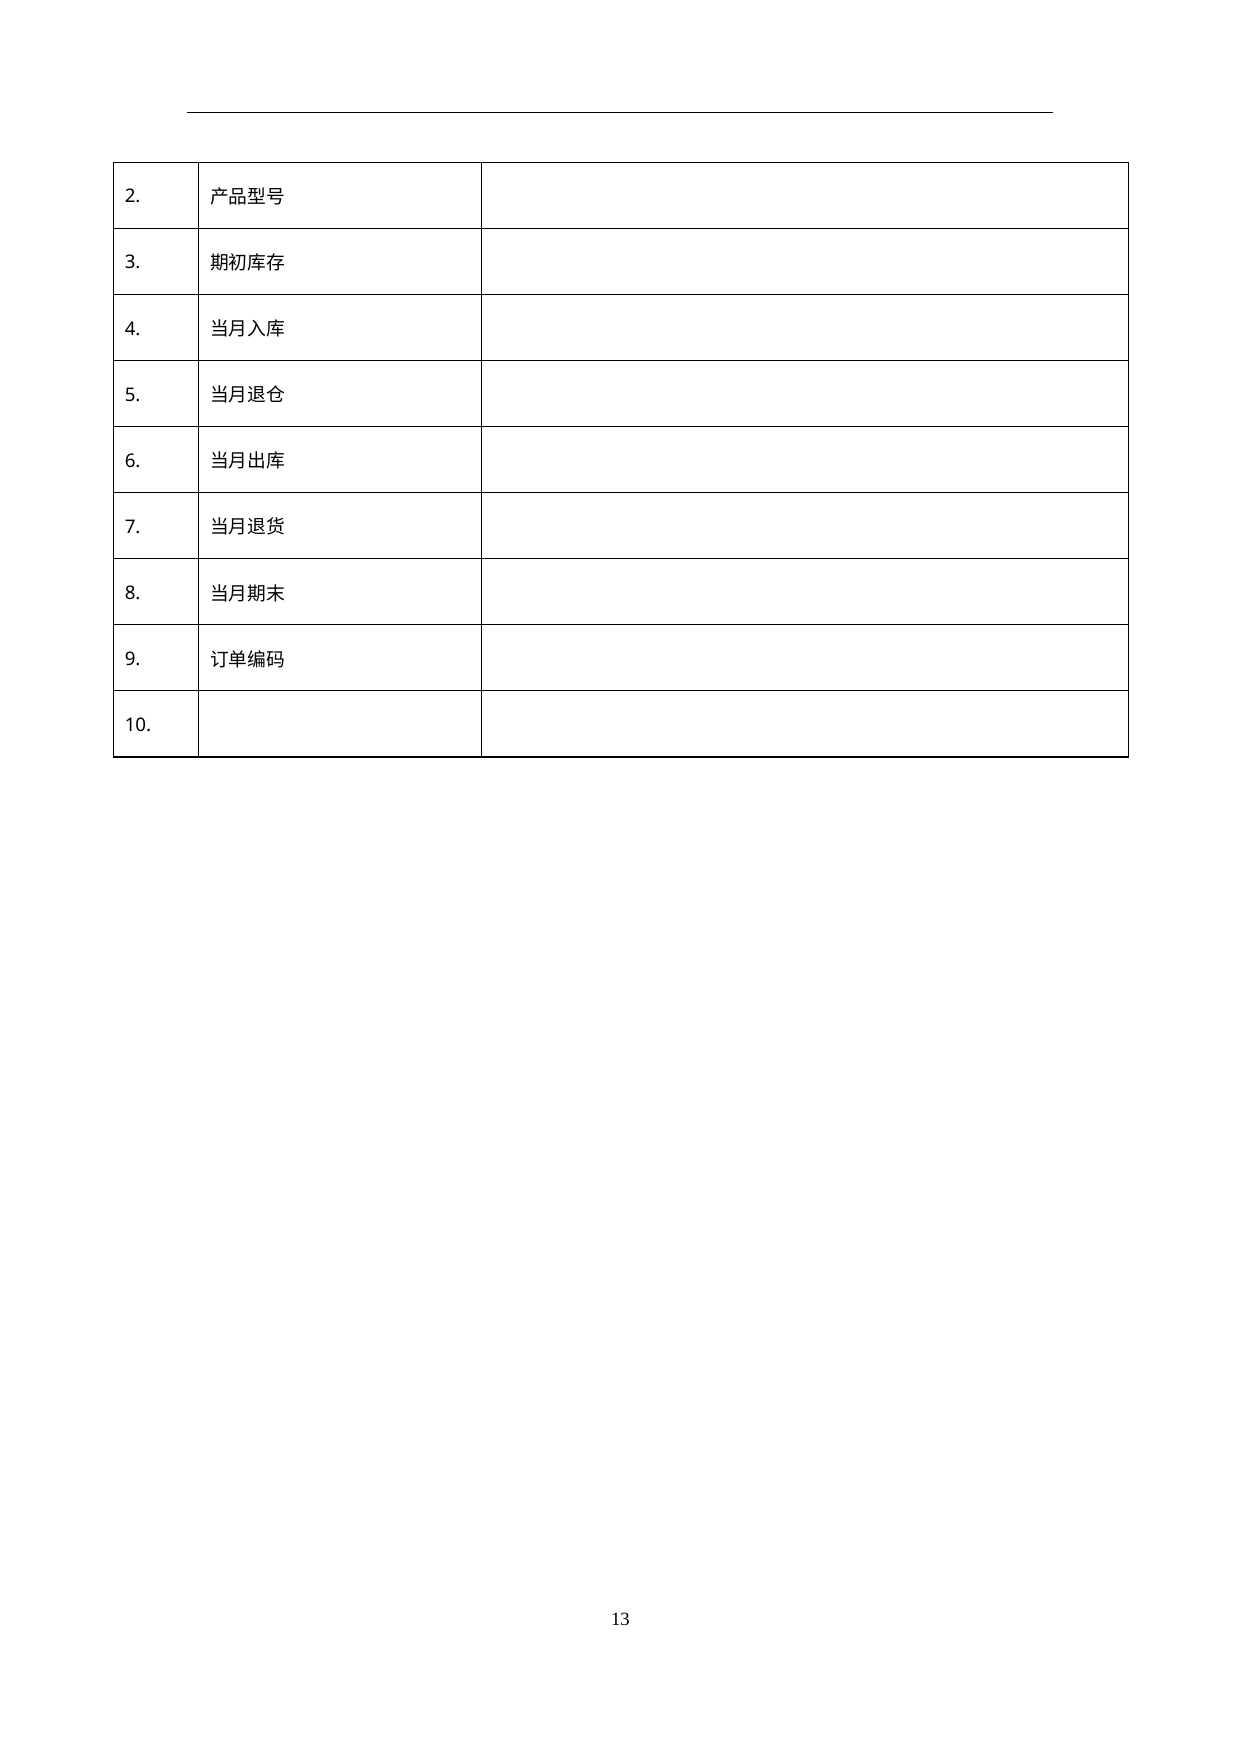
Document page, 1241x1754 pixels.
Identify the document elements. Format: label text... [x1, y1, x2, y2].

table_cell [114, 559, 198, 624]
table_cell 当月期末 [199, 559, 481, 624]
table_cell [482, 625, 1128, 690]
table_cell 产品型号 [199, 163, 481, 228]
table_cell [114, 427, 198, 492]
table_cell [114, 361, 198, 426]
table_cell [114, 691, 198, 756]
table_cell [114, 493, 198, 558]
table_cell 期初库存 [199, 229, 481, 294]
table_cell [482, 493, 1128, 558]
table_cell [114, 163, 198, 228]
table_cell [482, 427, 1128, 492]
table_cell [482, 691, 1128, 756]
table_cell 当月出库 [199, 427, 481, 492]
table_cell 当月入库 [199, 295, 481, 360]
table_cell [482, 361, 1128, 426]
table_cell [114, 229, 198, 294]
table_cell [482, 163, 1128, 228]
table_cell 订单编码 [199, 625, 481, 690]
table_cell [482, 295, 1128, 360]
table_cell [199, 691, 481, 756]
table_cell 当月退货 [199, 493, 481, 558]
table_cell [482, 559, 1128, 624]
table_cell [114, 295, 198, 360]
table_cell [482, 229, 1128, 294]
table_cell [114, 625, 198, 690]
table_cell 当月退仓 [199, 361, 481, 426]
